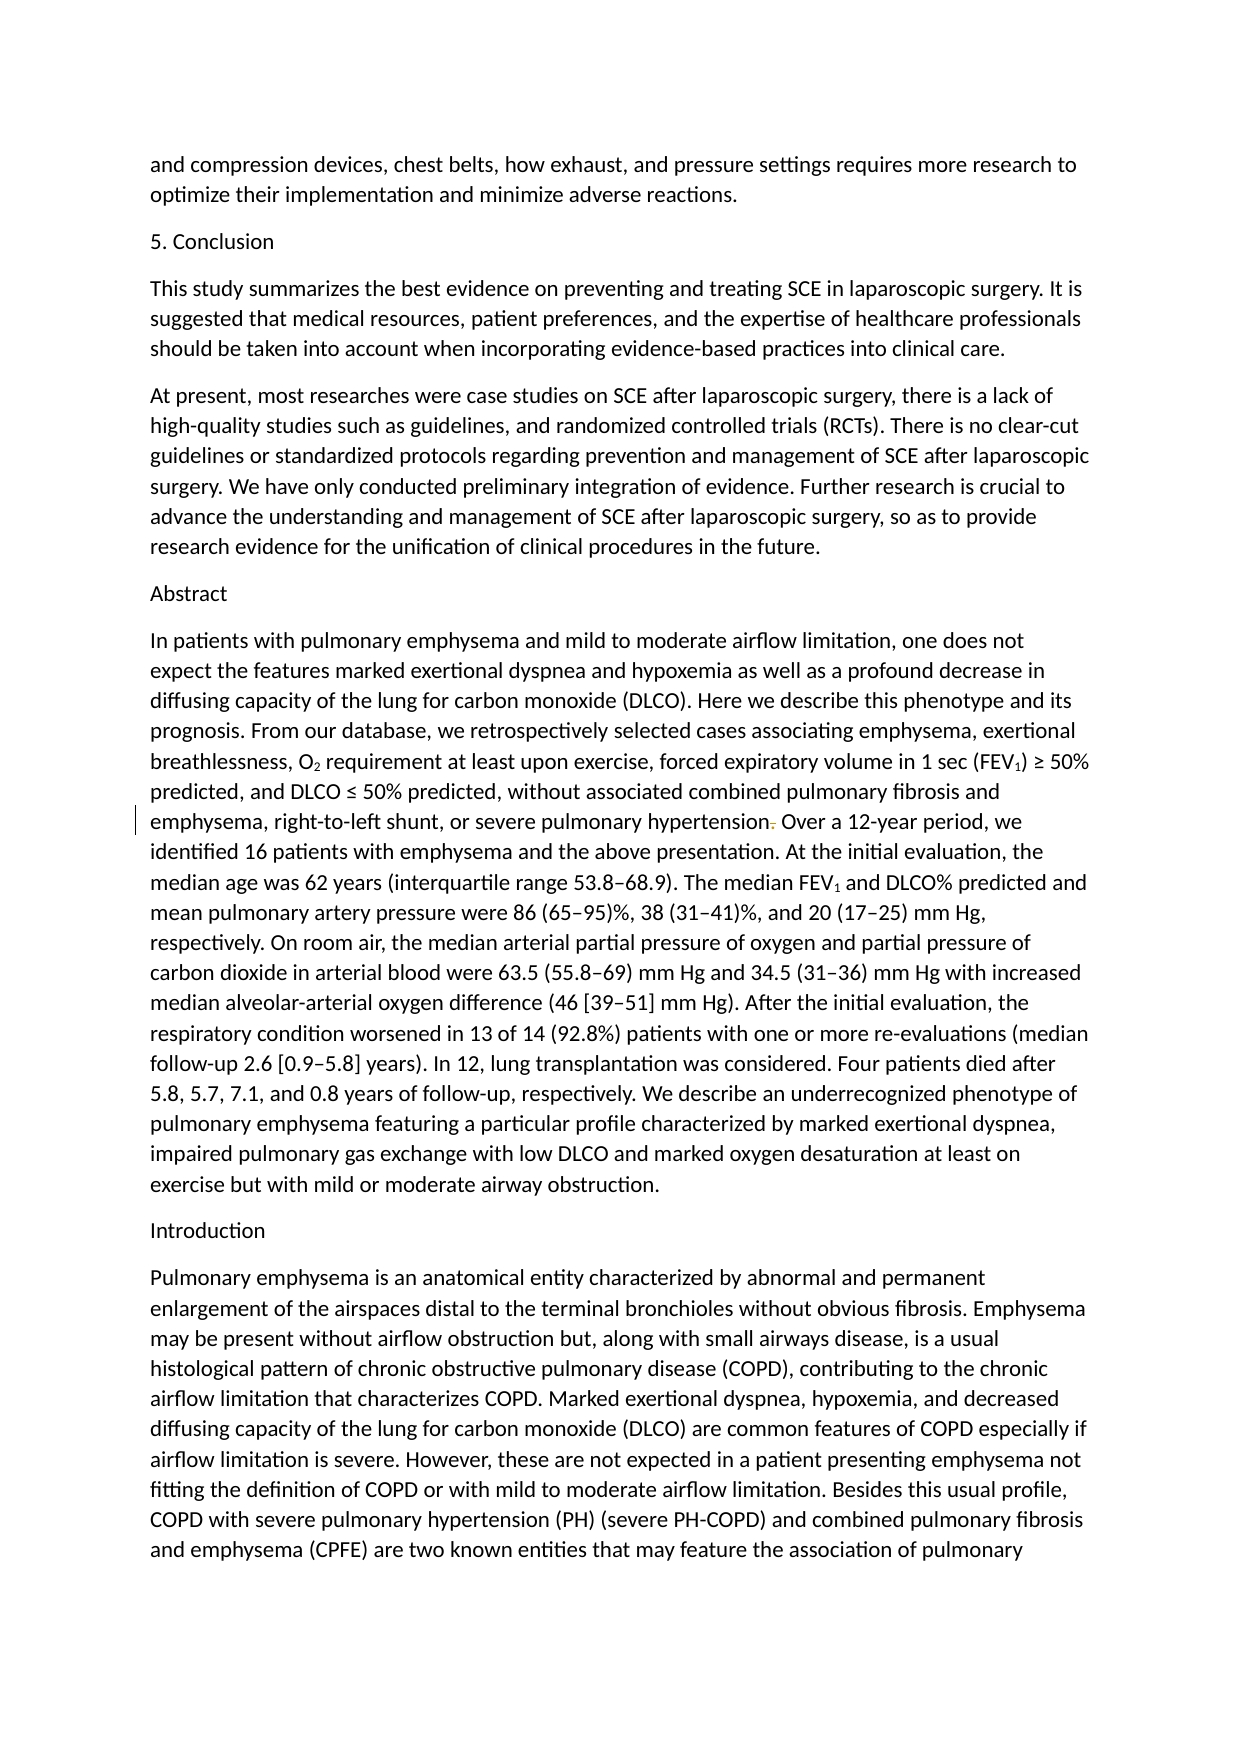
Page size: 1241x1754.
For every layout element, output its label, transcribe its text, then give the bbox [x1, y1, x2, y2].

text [150, 1263, 1090, 1563]
text At present, most researches were case studies on SCE after laparoscopic surgery, there is a lack of high-quality studies such as guidelines, and randomized controlled trials (RCTs). There is no clear-cut guidelines or standardized protocols regarding prevention and management of SCE after laparoscopic surgery. We have only conducted preliminary integration of evidence. Further research is crucial to advance the understanding and management of SCE after laparoscopic surgery, so as to provide research evidence for the unification of clinical procedures in the future. [150, 381, 1090, 560]
text Abstract [150, 579, 1090, 607]
text Introduction [150, 1217, 1090, 1245]
text In patients with pulmonary emphysema and mild to moderate airflow limitation, one does not expect the features marked exertional dyspnea and hypoxemia as well as a profound decrease in diffusing capacity of the lung for carbon monoxide (DLCO). Here we describe this phenotype and its prognosis. From our database, we retrospectively selected cases associating emphysema, exertional breathlessness, O2 requirement at least upon exercise, forced expiratory volume in 1 sec (FEV1) ≥ 50% predicted, and DLCO ≤ 50% predicted, without associated combined pulmonary fibrosis and emphysema, right-to-left shunt, or severe pulmonary hypertension Over a 12-year period, we identified 16 patients with emphysema and the above presentation. At the initial evaluation, the median age was 62 years (interquartile range 53.8–68.9). The median FEV1 and DLCO% predicted and mean pulmonary artery pressure were 86 (65–95)%, 38 (31–41)%, and 20 (17–25) mm Hg, respectively. On room air, the median arterial partial pressure of oxygen and partial pressure of carbon dioxide in arterial blood were 63.5 (55.8–69) mm Hg and 34.5 (31–36) mm Hg with increased median alveolar-arterial oxygen difference (46 [39–51] mm Hg). After the initial evaluation, the respiratory condition worsened in 13 of 14 (92.8%) patients with one or more re-evaluations (median follow-up 2.6 [0.9–5.8] years). In 12, lung transplantation was considered. Four patients died after 5.8, 5.7, 7.1, and 0.8 years of follow-up, respectively. We describe an underrecognized phenotype of pulmonary emphysema featuring a particular profile characterized by marked exertional dyspnea, impaired pulmonary gas exchange with low DLCO and marked oxygen desaturation at least on exercise but with mild or moderate airway obstruction. [150, 626, 1090, 1198]
text This study summarizes the best evidence on preventing and treating SCE in laparoscopic surgery. It is suggested that medical resources, patient preferences, and the expertise of healthcare professionals should be taken into account when incorporating evidence-based practices into clinical care. [150, 274, 1090, 362]
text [150, 150, 1090, 208]
text 5. Conclusion [150, 227, 1090, 255]
